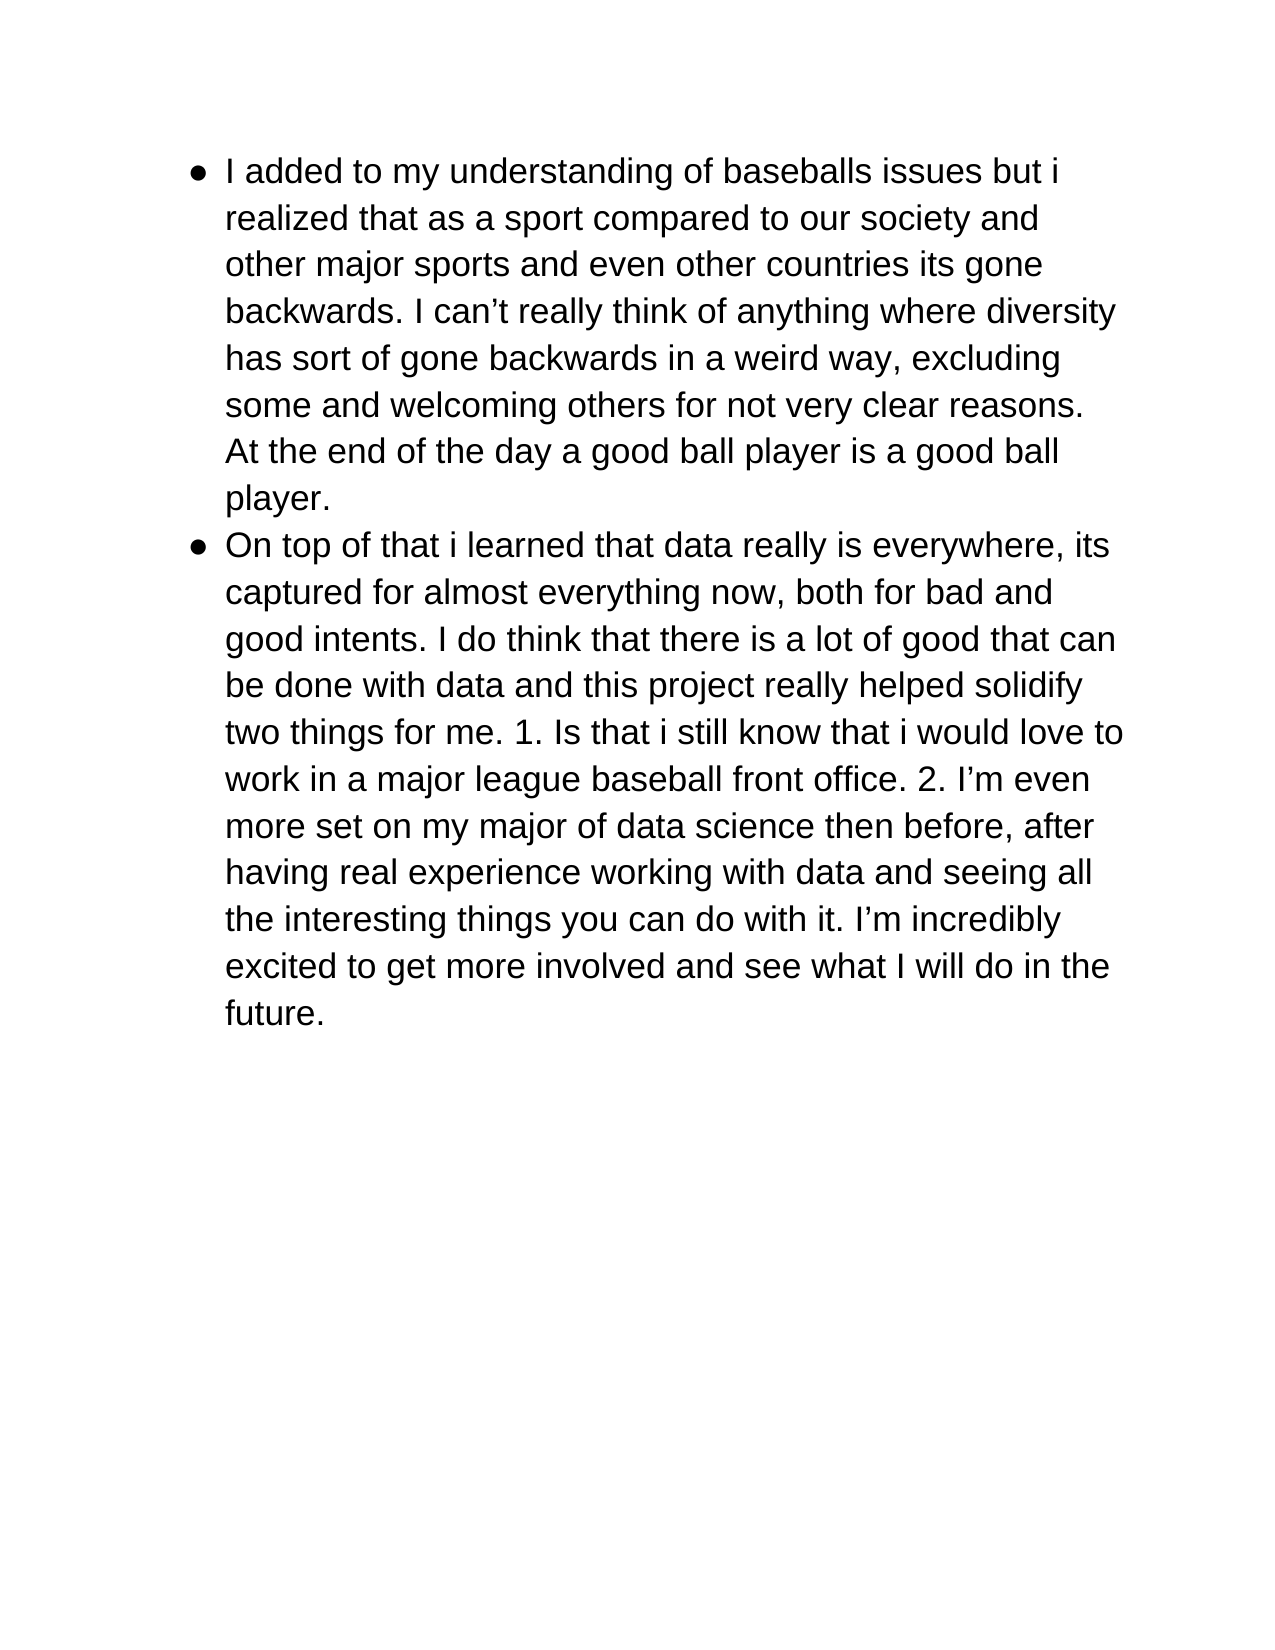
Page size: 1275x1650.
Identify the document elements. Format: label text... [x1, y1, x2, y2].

list I added to my understanding of baseballs issues but i realized that as a sport compared to our society and other major sports and even other countries its gone backwards. I can’t really think of anything where diversity has sort of gone backwards in a weird way, excluding some and welcoming others for not very clear reasons. At the end of the day a good ball player is a good ball player. [187, 150, 1125, 518]
list On top of that i learned that data really is everywhere, its captured for almost everything now, both for bad and good intents. I do think that there is a lot of good that can be done with data and this project really helped solidify two things for me. 1. Is that i still know that i would love to work in a major league baseball front office. 2. I’m even more set on my major of data science then before, after having real experience working with data and seeing all the interesting things you can do with it. I’m incredibly excited to get more involved and see what I will do in the future. [187, 524, 1125, 1033]
